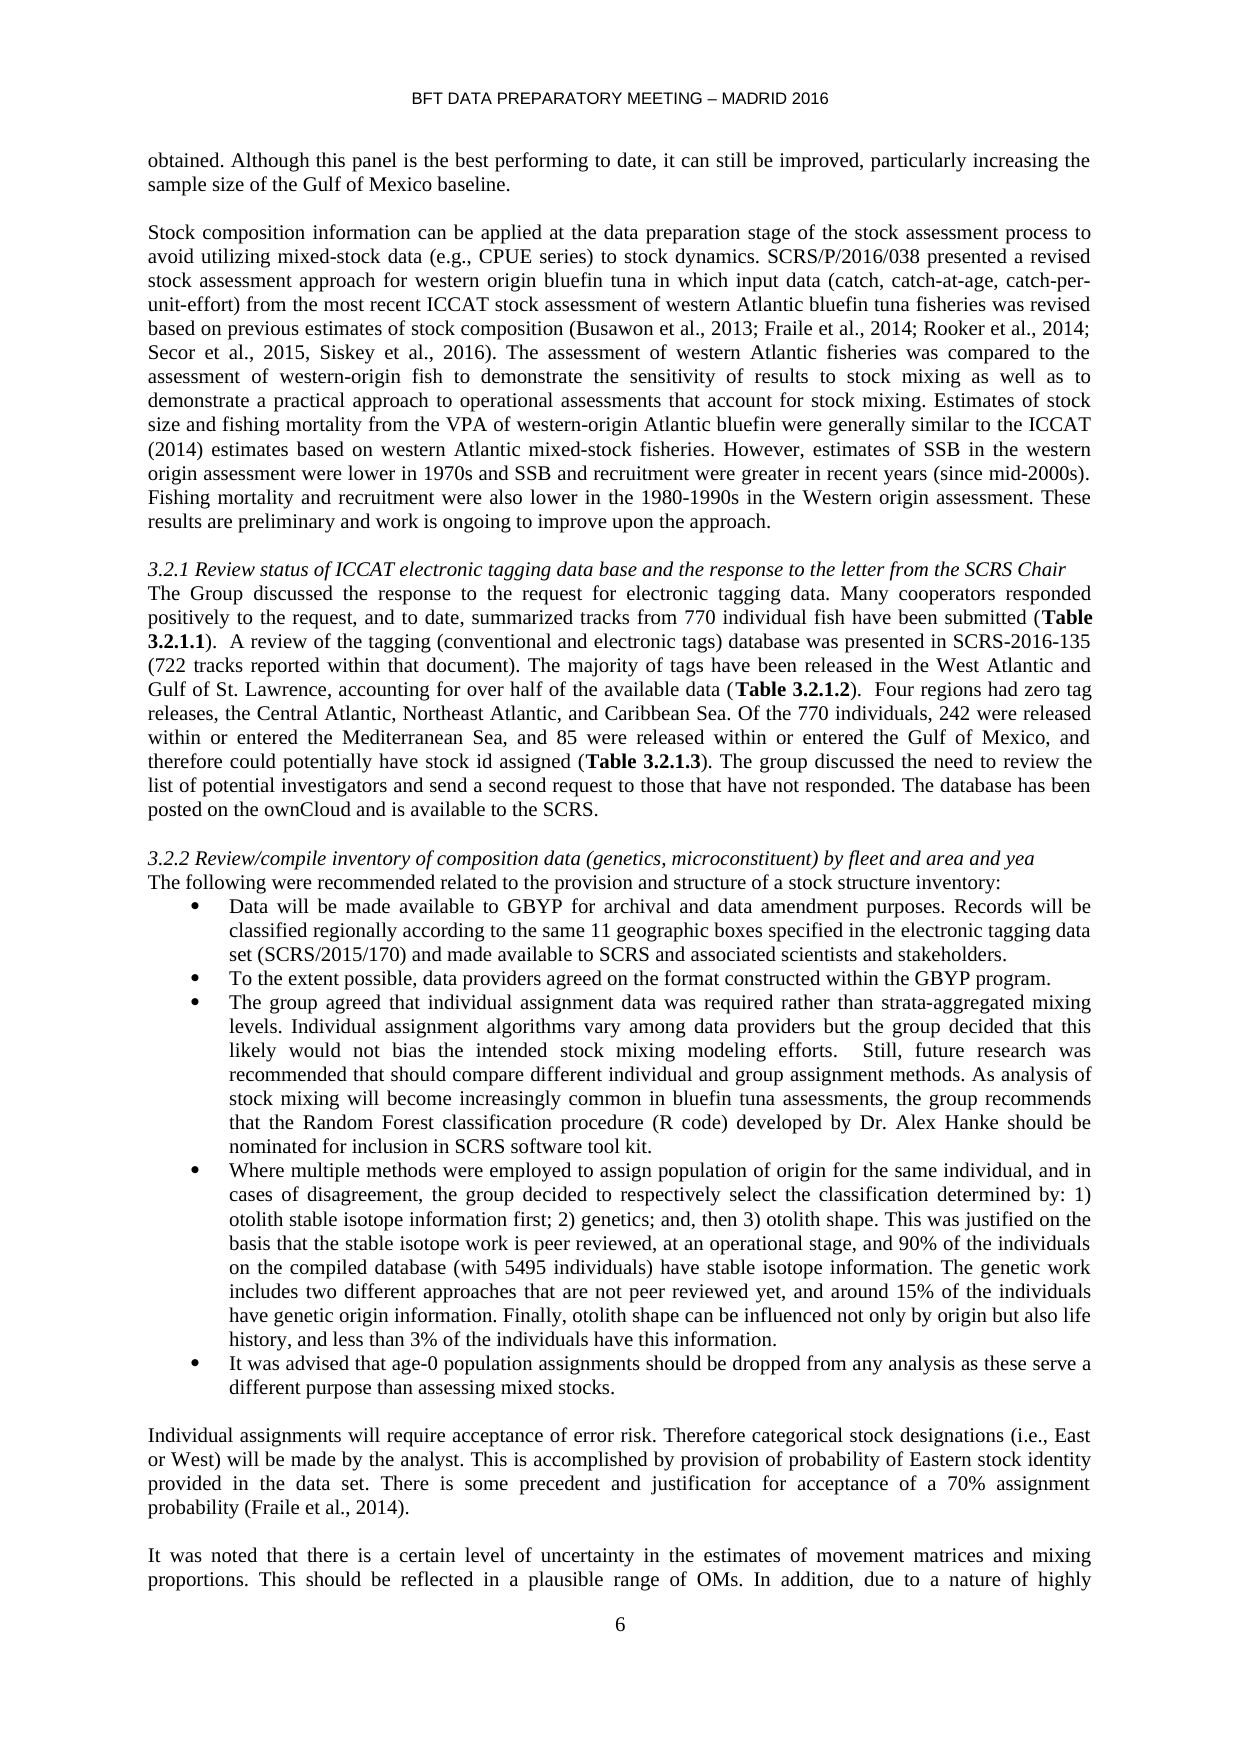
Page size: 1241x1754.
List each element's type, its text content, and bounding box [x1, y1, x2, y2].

text Stock composition information can be applied at the data preparation stage of the stock assessment process to avoid utilizing mixed-stock data (e.g., CPUE series) to stock dynamics. SCRS/P/2016/038 presented a revised stock assessment approach for western origin bluefin tuna in which input data (catch, catch-at-age, catch-per-unit-effort) from the most recent ICCAT stock assessment of western Atlantic bluefin tuna fisheries was revised based on previous estimates of stock composition (Busawon et al., 2013; Fraile et al., 2014; Rooker et al., 2014; Secor et al., 2015, Siskey et al., 2016). The assessment of western Atlantic fisheries was compared to the assessment of western-origin fish to demonstrate the sensitivity of results to stock mixing as well as to demonstrate a practical approach to operational assessments that account for stock mixing. Estimates of stock size and fishing mortality from the VPA of western-origin Atlantic bluefin were generally similar to the ICCAT (2014) estimates based on western Atlantic mixed-stock fisheries. However, estimates of SSB in the western origin assessment were lower in 1970s and SSB and recruitment were greater in recent years (since mid-2000s). Fishing mortality and recruitment were also lower in the 1980-1990s in the Western origin assessment. These results are preliminary and work is ongoing to improve upon the approach. [148, 220, 1092, 533]
text 3.2.2 Review/compile inventory of composition data (genetics, microconstituent) by fleet and area and yea [148, 846, 1092, 869]
text The Group discussed the response to the request for electronic tagging data. Many cooperators responded positively to the request, and to date, summarized tracks from 770 individual fish have been submitted (Table 3.2.1.1). A review of the tagging (conventional and electronic tags) database was presented in SCRS-2016-135 (722 tracks reported within that document). The majority of tags have been released in the West Atlantic and Gulf of St. Lawrence, accounting for over half of the available data (Table 3.2.1.2). Four regions had zero tag releases, the Central Atlantic, Northeast Atlantic, and Caribbean Sea. Of the 770 individuals, 242 were released within or entered the Mediterranean Sea, and 85 were released within or entered the Gulf of Mexico, and therefore could potentially have stock id assigned (Table 3.2.1.3). The group discussed the need to review the list of potential investigators and send a second request to those that have not responded. The database has been posted on the ownCloud and is available to the SCRS. [148, 581, 1092, 821]
list To the extent possible, data providers agreed on the format constructed within the GBYP program. [191, 966, 1092, 990]
text Individual assignments will require acceptance of error risk. Therefore categorical stock designations (i.e., East or West) will be made by the analyst. This is accomplished by provision of probability of Eastern stock identity provided in the data set. There is some precedent and justification for acceptance of a 70% assignment probability (Fraile et al., 2014). [148, 1423, 1092, 1519]
list Where multiple methods were employed to assign population of origin for the same individual, and in cases of disagreement, the group decided to respectively select the classification determined by: 1) otolith stable isotope information first; 2) genetics; and, then 3) otolith shape. This was justified on the basis that the stable isotope work is peer reviewed, at an operational stage, and 90% of the individuals on the compiled database (with 5495 individuals) have stable isotope information. The genetic work includes two different approaches that are not peer reviewed yet, and around 15% of the individuals have genetic origin information. Finally, otolith shape can be influenced not only by origin but also life history, and less than 3% of the individuals have this information. [191, 1158, 1092, 1351]
text The following were recommended related to the provision and structure of a stock structure inventory: [148, 869, 1092, 894]
list The group agreed that individual assignment data was required rather than strata-aggregated mixing levels. Individual assignment algorithms vary among data providers but the group decided that this likely would not bias the intended stock mixing modeling efforts. Still, future research was recommended that should compare different individual and group assignment methods. As analysis of stock mixing will become increasingly common in bluefin tuna assessments, the group recommends that the Random Forest classification procedure (R code) developed by Dr. Alex Hanke should be nominated for inclusion in SCRS software tool kit. [191, 990, 1092, 1158]
list It was advised that age-0 population assignments should be dropped from any analysis as these serve a different purpose than assessing mixed stocks. [191, 1351, 1092, 1399]
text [148, 1543, 1092, 1591]
text 3.2.1 Review status of ICCAT electronic tagging data base and the response to the letter from the SCRS Chair [148, 557, 1092, 581]
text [148, 148, 1092, 196]
list Data will be made available to GBYP for archival and data amendment purposes. Records will be classified regionally according to the same 11 geographic boxes specified in the electronic tagging data set (SCRS/2015/170) and made available to SCRS and associated scientists and stakeholders. [191, 894, 1092, 966]
